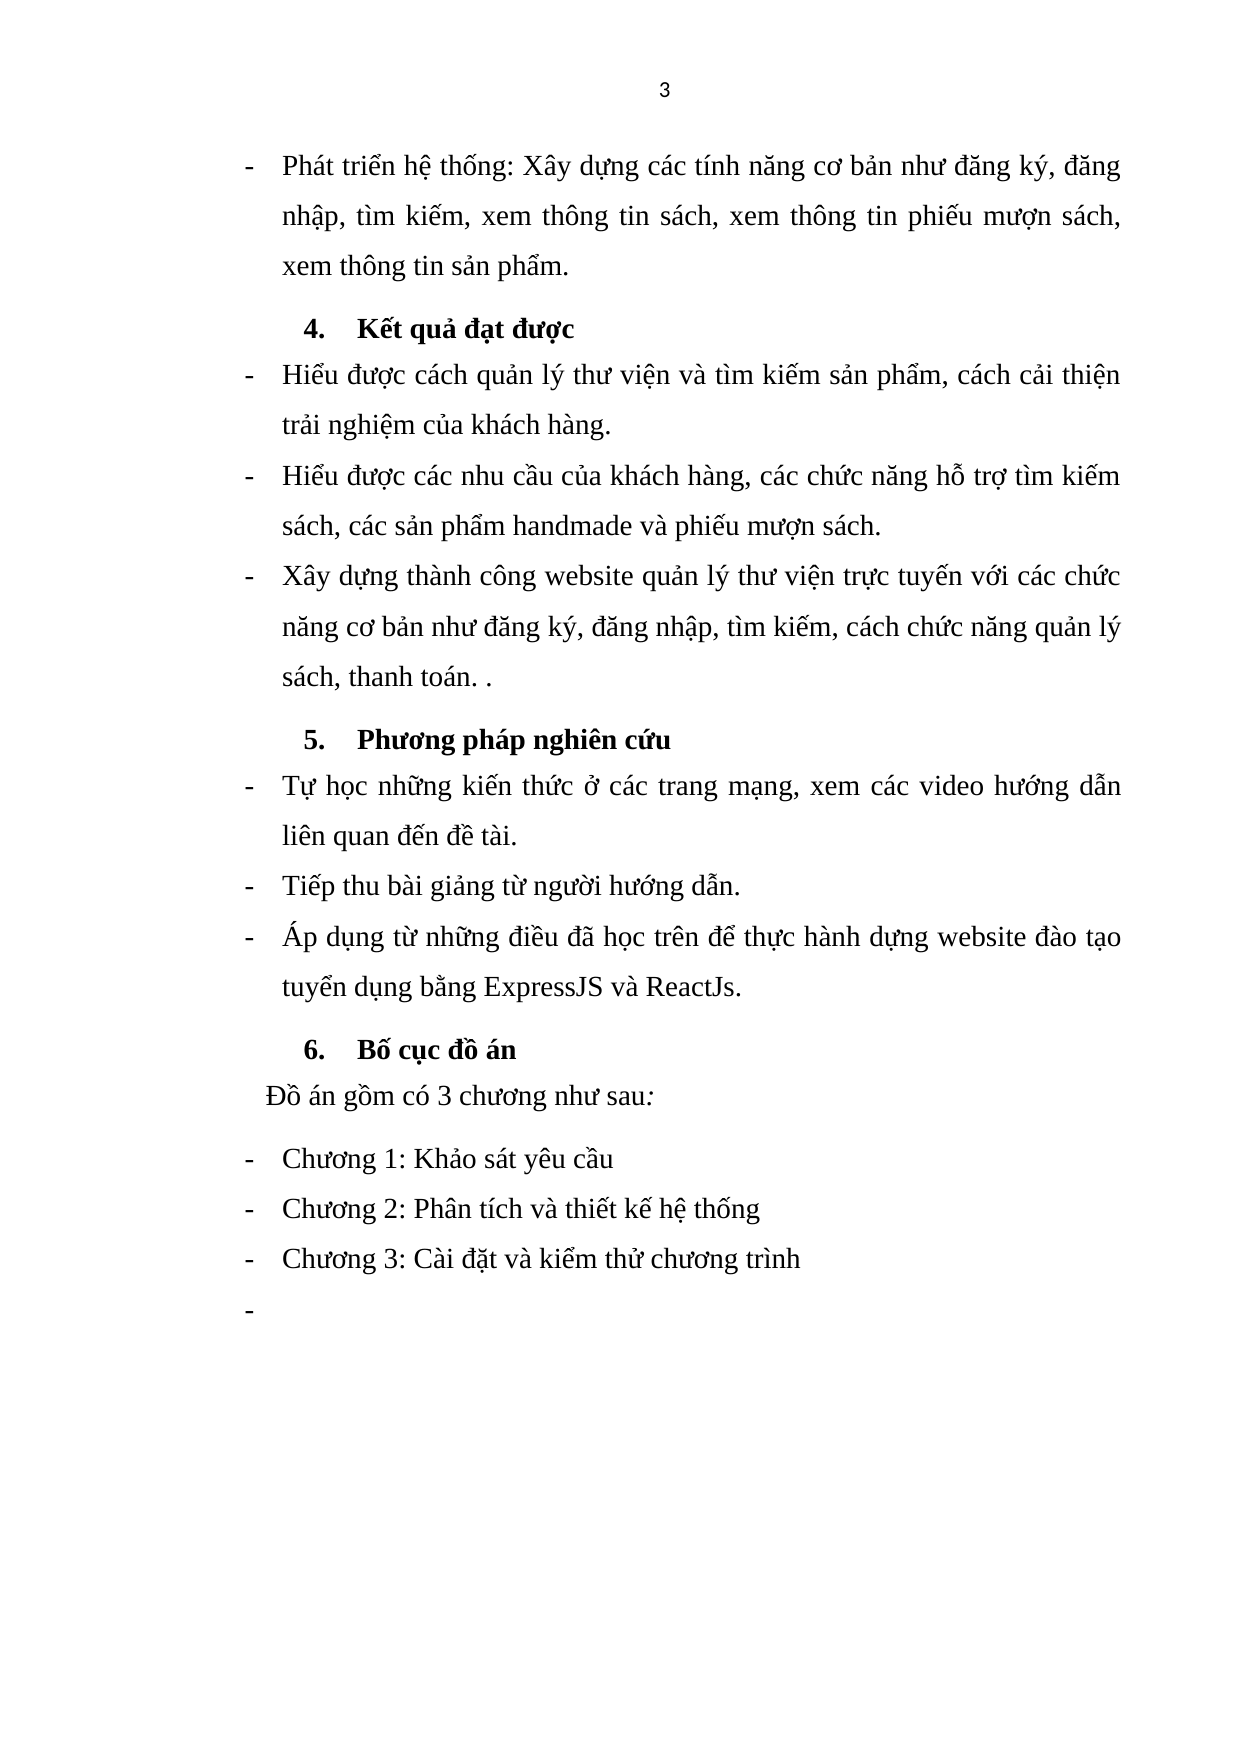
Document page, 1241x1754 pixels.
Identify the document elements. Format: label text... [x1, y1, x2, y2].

list Tự học những kiến thức ở các trang mạng, xem các video hướng dẫn liên quan đến đề tài. [244, 768, 1122, 852]
text Kết quả đạt được [244, 311, 1122, 345]
list Tiếp thu bài giảng từ người hướng dẫn. [244, 868, 1122, 902]
list Chương 1: Khảo sát yêu cầu [244, 1141, 1122, 1174]
list Chương 3: Cài đặt và kiểm thử chương trình [244, 1241, 1122, 1275]
list Chương 2: Phân tích và thiết kế hệ thống [244, 1191, 1122, 1225]
list Hiểu được các nhu cầu của khách hàng, các chức năng hỗ trợ tìm kiếm sách, các sản phẩm handmade và phiếu mượn sách. [244, 458, 1122, 542]
list Xây dựng thành công website quản lý thư viện trực tuyến với các chức năng cơ bản như đăng ký, đăng nhập, tìm kiếm, cách chức năng quản lý sách, thanh toán. . [244, 558, 1122, 693]
list Hiểu được cách quản lý thư viện và tìm kiếm sản phẩm, cách cải thiện trải nghiệm của khách hàng. [244, 357, 1122, 441]
list Áp dụng từ những điều đã học trên để thực hành dựng website đào tạo tuyển dụng bằng ExpressJS và ReactJs. [244, 919, 1122, 1003]
text Đồ án gồm có 3 chương như sau: [207, 1078, 1122, 1112]
text Phương pháp nghiên cứu [244, 722, 1122, 755]
text Bố cục đồ án [244, 1032, 1122, 1066]
list Phát triển hệ thống: Xây dựng các tính năng cơ bản như đăng ký, đăng nhập, tìm kiếm, xem thông tin sách, xem thông tin phiếu mượn sách, xem thông tin sản phẩm. [244, 148, 1122, 282]
